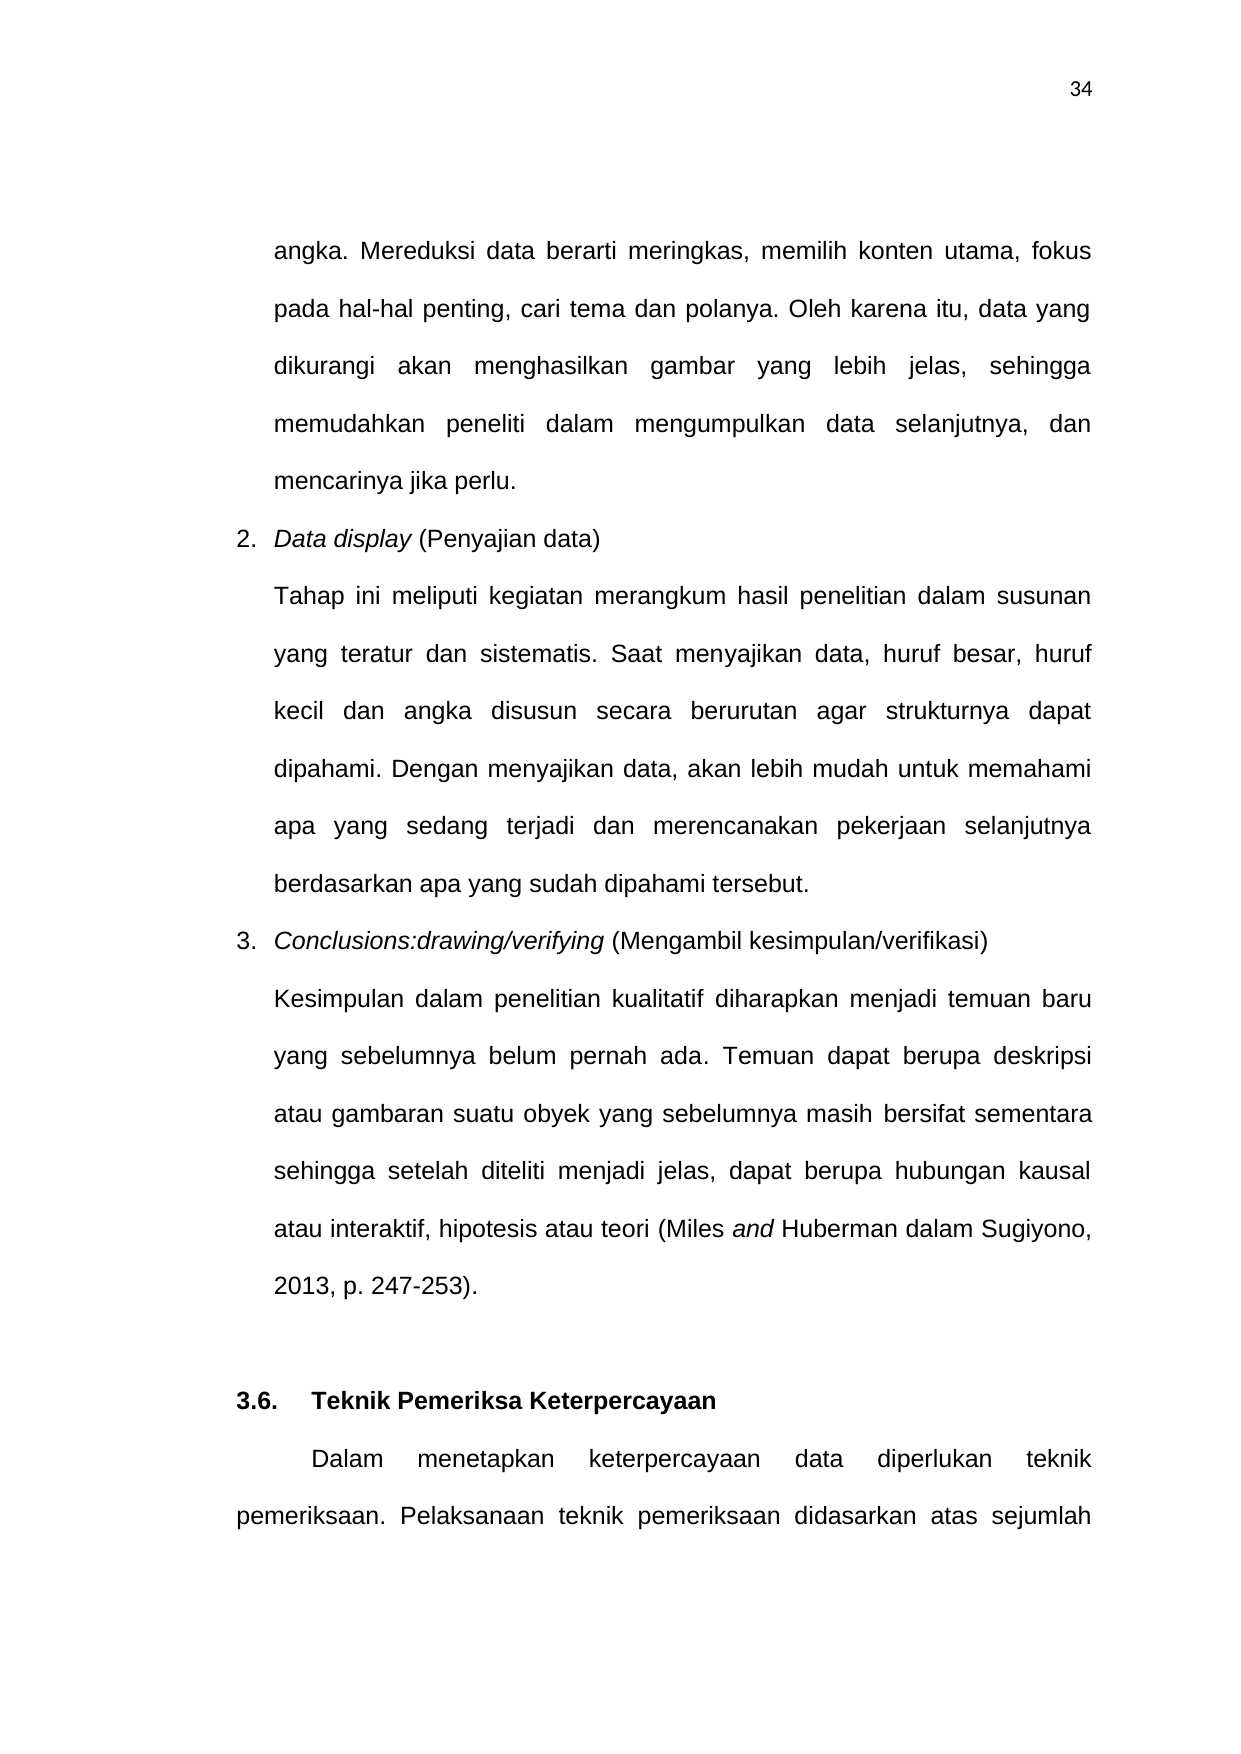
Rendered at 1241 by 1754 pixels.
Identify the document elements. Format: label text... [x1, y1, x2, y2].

list Data display (Penyajian data) [236, 524, 1092, 552]
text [236, 1444, 1092, 1530]
text Kesimpulan dalam penelitian kualitatif diharapkan menjadi temuan baru yang sebelumnya belum pernah ada. Temuan dapat berupa deskripsi atau gambaran suatu obyek yang sebelumnya masih bersifat sementara sehingga setelah diteliti menjadi jelas, dapat berupa hubungan kausal atau interaktif, hipotesis atau teori (Miles and Huberman dalam Sugiyono, 2013, p. 247-253). [274, 984, 1092, 1300]
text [274, 236, 1092, 495]
list Conclusions:drawing/verifying (Mengambil kesimpulan/verifikasi) [236, 926, 1092, 955]
subtitle 3.6. Teknik Pemeriksa Keterpercayaan [236, 1386, 1092, 1415]
text Tahap ini meliputi kegiatan merangkum hasil penelitian dalam susunan yang teratur dan sistematis. Saat menyajikan data, huruf besar, huruf kecil dan angka disusun secara berurutan agar strukturnya dapat dipahami. Dengan menyajikan data, akan lebih mudah untuk memahami apa yang sedang terjadi dan merencanakan pekerjaan selanjutnya berdasarkan apa yang sudah dipahami tersebut. [274, 581, 1092, 897]
